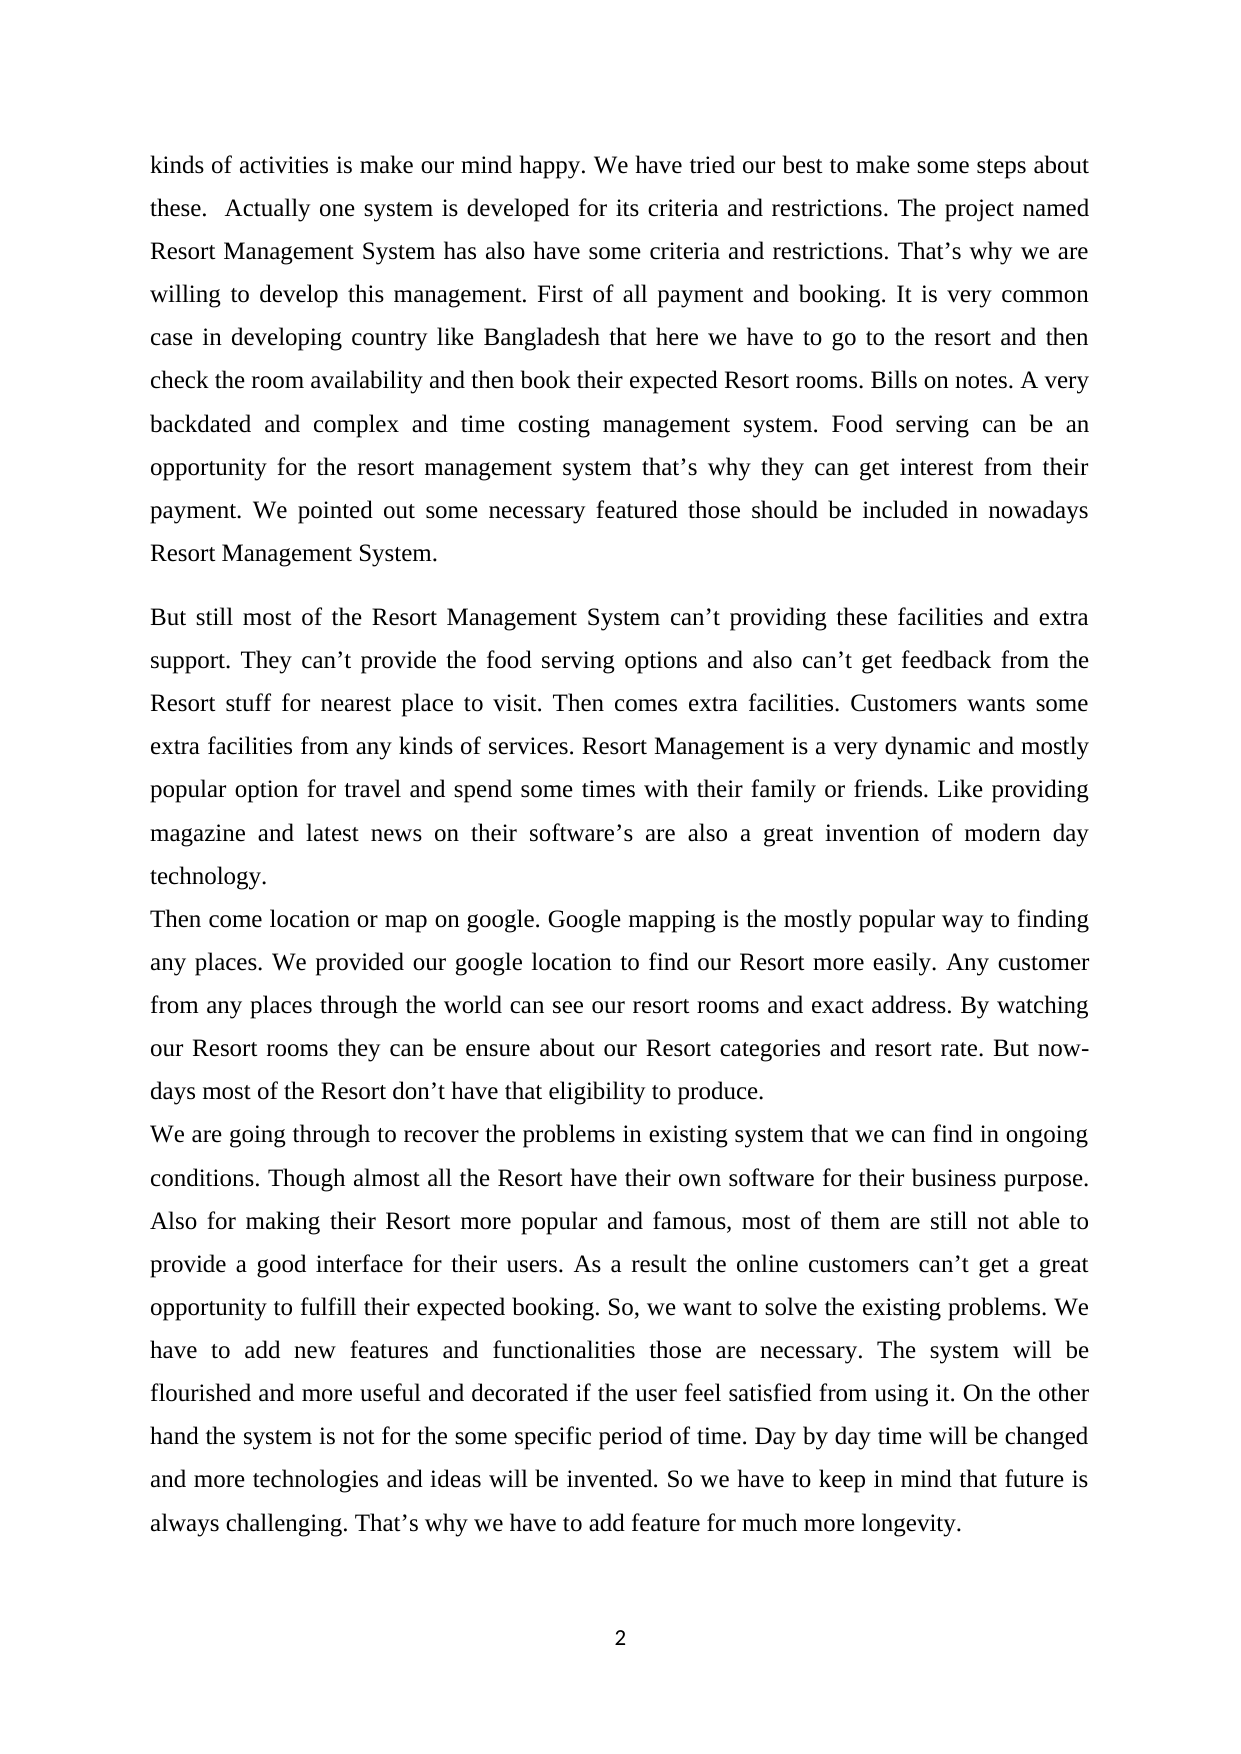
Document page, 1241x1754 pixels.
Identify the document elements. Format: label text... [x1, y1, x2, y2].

text But still most of the Resort Management System can’t providing these facilities and extra support. They can’t provide the food serving options and also can’t get feedback from the Resort stuff for nearest place to visit. Then comes extra facilities. Customers wants some extra facilities from any kinds of services. Resort Management is a very dynamic and mostly popular option for travel and spend some times with their family or friends. Like providing magazine and latest news on their software’s are also a great invention of modern day technology. [150, 602, 1090, 889]
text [150, 150, 1090, 567]
text Then come location or map on google. Google mapping is the mostly popular way to finding any places. We provided our google location to find our Resort more easily. Any customer from any places through the world can see our resort rooms and exact address. By watching our Resort rooms they can be ensure about our Resort categories and resort rate. But now-days most of the Resort don’t have that eligibility to produce. [150, 904, 1090, 1105]
text We are going through to recover the problems in existing system that we can find in ongoing conditions. Though almost all the Resort have their own software for their business purpose. Also for making their Resort more popular and famous, most of them are still not able to provide a good interface for their users. As a result the online customers can’t get a great opportunity to fulfill their expected booking. So, we want to solve the existing problems. We have to add new features and functionalities those are necessary. The system will be flourished and more useful and decorated if the user feel satisfied from using it. On the other hand the system is not for the some specific period of time. Day by day time will be changed and more technologies and ideas will be invented. So we have to keep in mind that future is always challenging. That’s why we have to add feature for much more longevity. [150, 1119, 1090, 1536]
